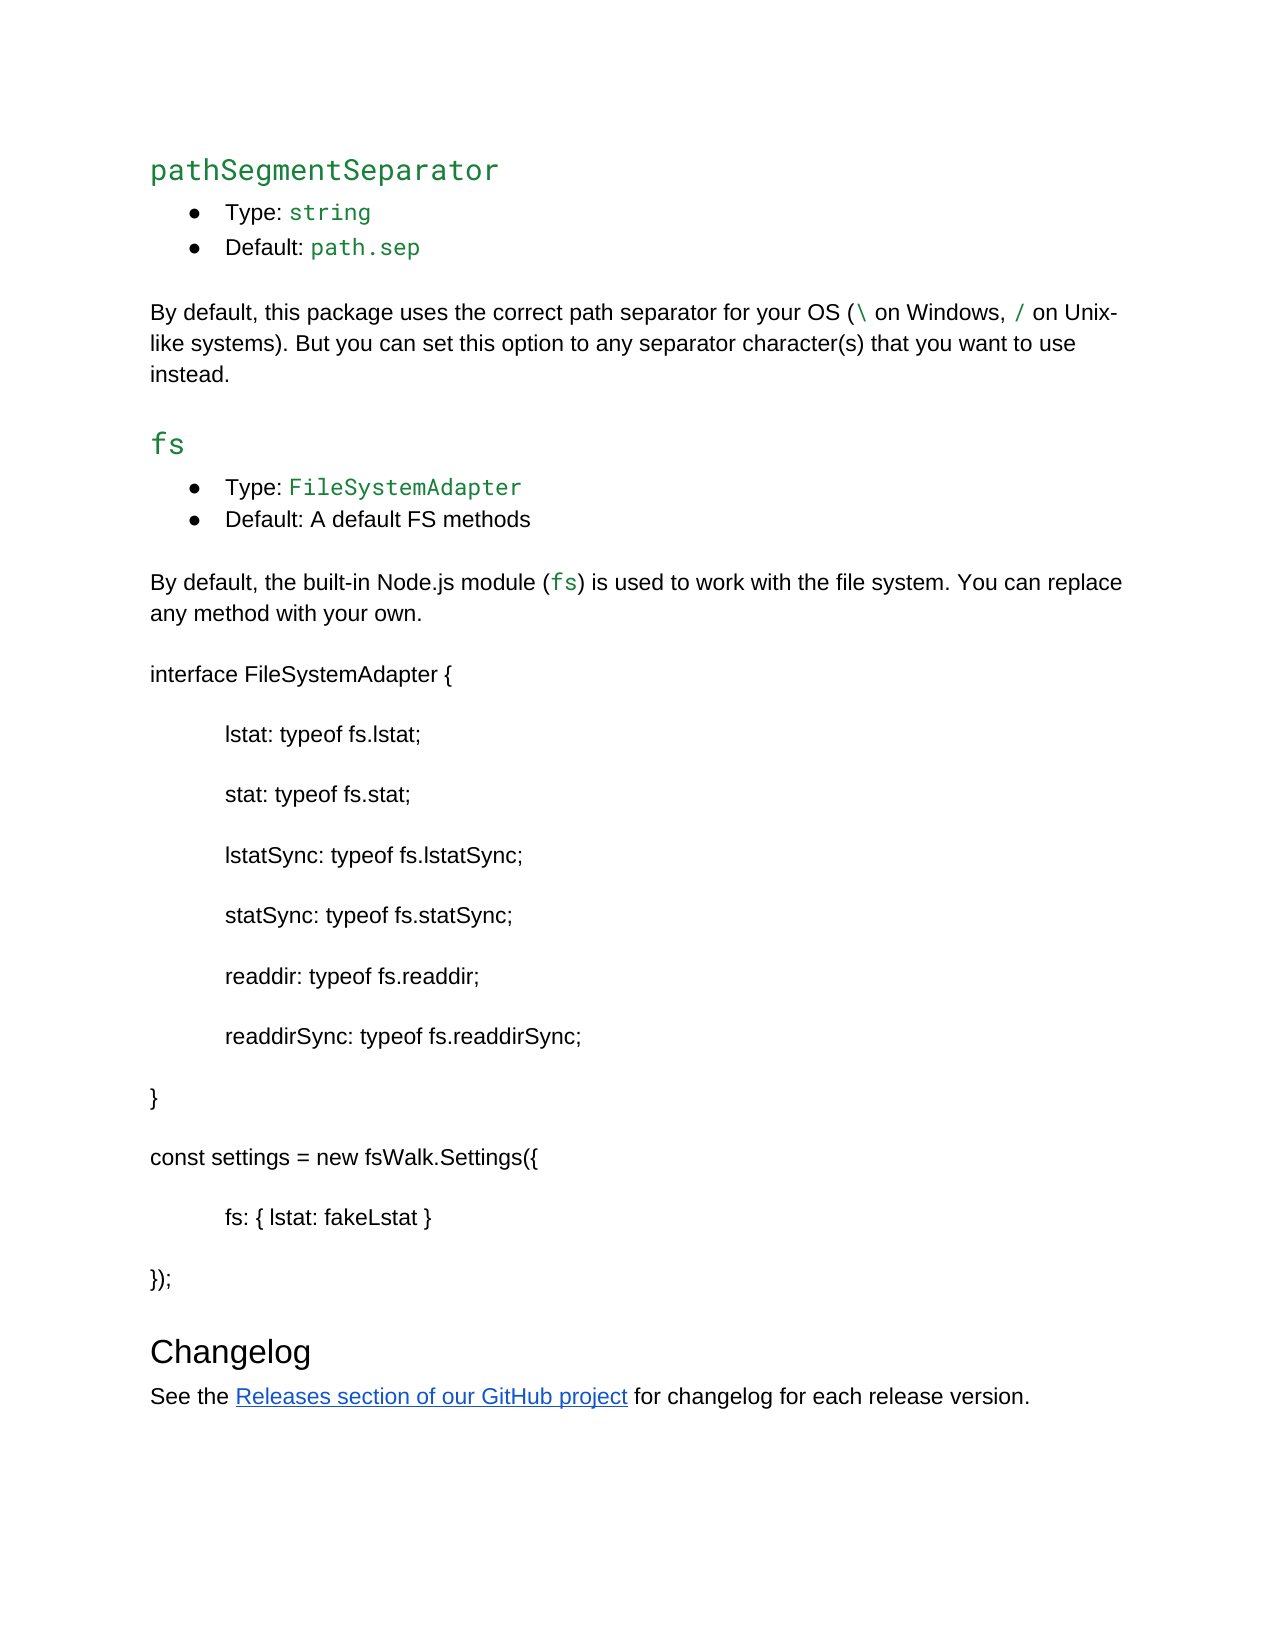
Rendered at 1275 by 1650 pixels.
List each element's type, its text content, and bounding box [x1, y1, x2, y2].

text statSync: typeof fs.statSync; [150, 902, 1125, 928]
subtitle pathSegmentSeparator [150, 150, 1125, 188]
text interface FileSystemAdapter { [150, 661, 1125, 687]
text lstat: typeof fs.lstat; [150, 721, 1125, 747]
text readdirSync: typeof fs.readdirSync; [150, 1023, 1125, 1049]
text }); [150, 1265, 1125, 1291]
text By default, the built-in Node.js module (fs) is used to work with the file system. You can replace any method with your own. [150, 566, 1125, 626]
subtitle fs [150, 424, 1125, 463]
text stat: typeof fs.stat; [150, 781, 1125, 808]
text readdir: typeof fs.readdir; [150, 963, 1125, 989]
text fs: { lstat: fakeLstat } [150, 1204, 1125, 1231]
text lstatSync: typeof fs.lstatSync; [150, 842, 1125, 868]
list Type: FileSystemAdapter [187, 471, 1125, 501]
list Default: A default FS methods [187, 506, 1125, 532]
text See the Releases section of our GitHub project for changelog for each release version. [150, 1383, 1125, 1410]
list Default: path.sep [187, 231, 1125, 262]
subtitle Changelog [150, 1332, 1125, 1371]
text const settings = new fsWalk.Settings({ [150, 1144, 1125, 1170]
text By default, this package uses the correct path separator for your OS (\ on Windows, / on Unix-like systems). But you can set this option to any separator character(s) that you want to use instead. [150, 296, 1125, 387]
text } [150, 1083, 1125, 1110]
list Type: string [187, 197, 1125, 227]
